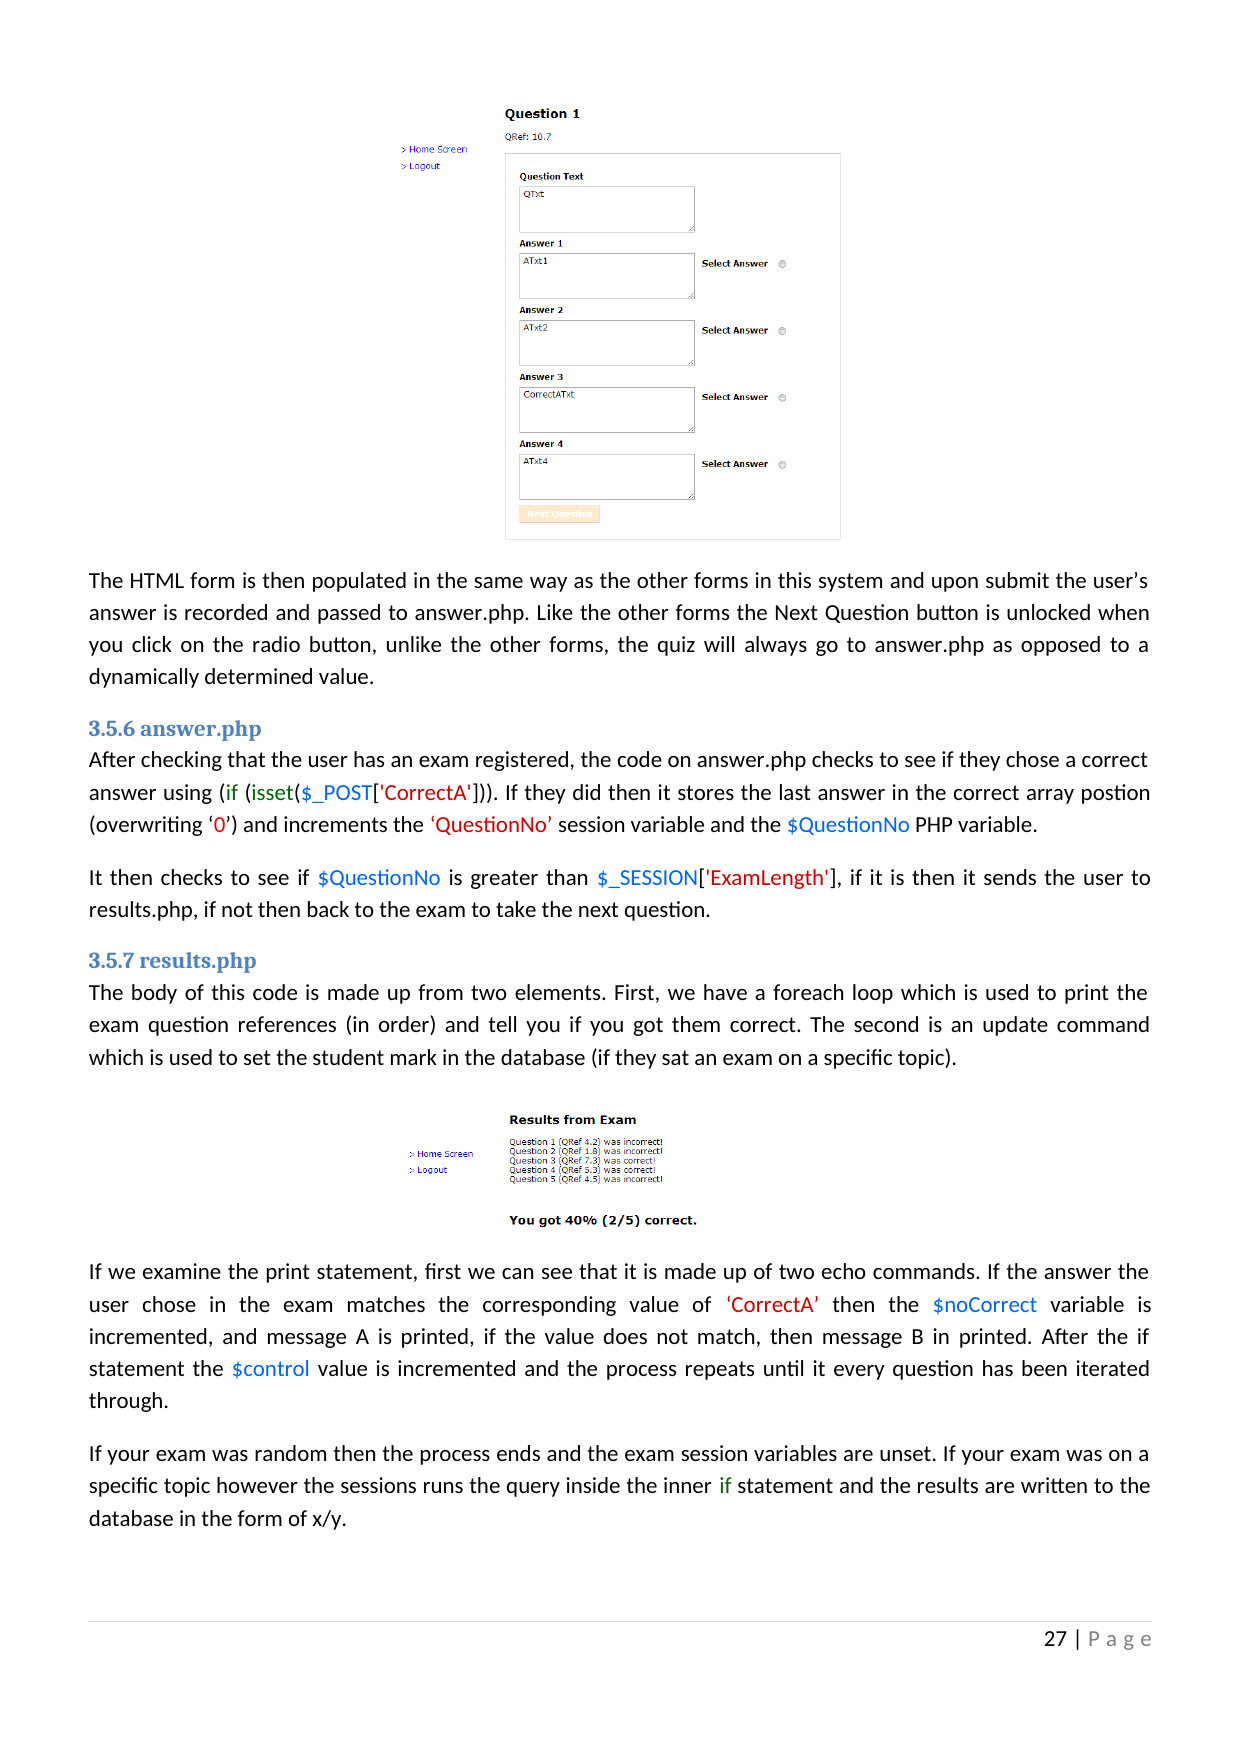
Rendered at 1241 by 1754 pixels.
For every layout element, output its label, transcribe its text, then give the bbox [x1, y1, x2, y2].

text If we examine the print statement, first we can see that it is made up of two echo commands. If the answer the user chose in the exam matches the corresponding value of ‘CorrectA’ then the $noCorrect variable is incremented, and message A is printed, if the value does not match, then message B in printed. After the if statement the $control value is incremented and the process repeats until it every question has been iterated through. [89, 1257, 1152, 1414]
text The HTML form is then populated in the same way as the other forms in this system and upon submit the user’s answer is recorded and passed to answer.php. Like the other forms the Next Question button is unlocked when you click on the radio button, unlike the other forms, the quiz will always go to answer.php as opposed to a dynamically determined value. [89, 566, 1152, 690]
subtitle 3.5.7 results.php [89, 948, 1152, 974]
picture [398, 1095, 842, 1233]
text The body of this code is made up from two elements. First, we have a foreach loop which is used to print the exam question references (in order) and tell you if you got them correct. The second is an update command which is used to set the student mark in the database (if they sat an exam on a specific topic). [89, 978, 1152, 1071]
text If your exam was random then the process ends and the exam session variables are unset. If your exam was on a specific topic however the sessions runs the query inside the inner if statement and the results are written to the database in the form of x/y. [89, 1439, 1152, 1532]
text After checking that the user has an exam registered, the code on answer.php checks to see if they chose a correct answer using (if (isset($_POST['CorrectA'])). If they did then it stores the last answer in the correct array postion (overwriting ‘0’) and increments the ‘QuestionNo’ session variable and the $QuestionNo PHP variable. [89, 746, 1152, 838]
subtitle 3.5.6 answer.php [89, 715, 1152, 742]
picture [398, 101, 842, 541]
text It then checks to see if $QuestionNo is greater than $_SESSION['ExamLength'], if it is then it sends the user to results.php, if not then back to the exam to take the next question. [89, 863, 1152, 923]
